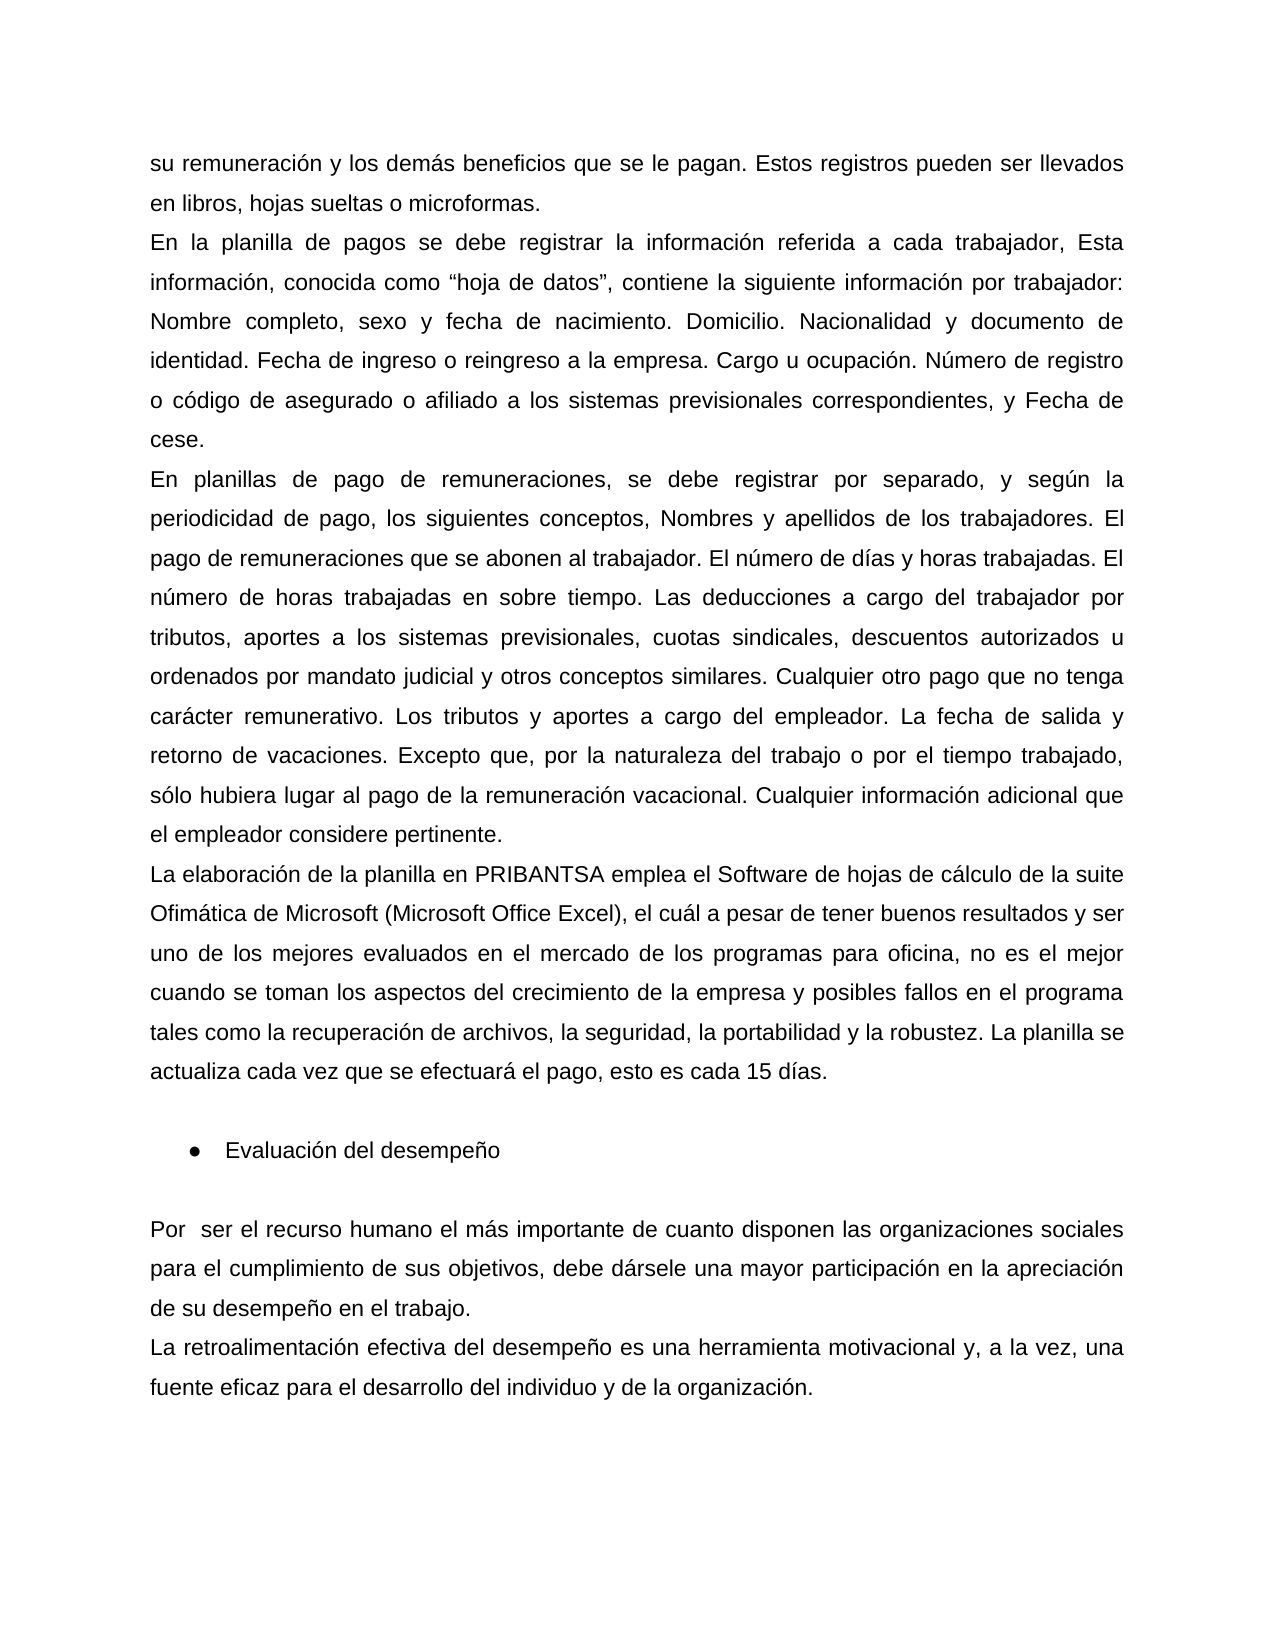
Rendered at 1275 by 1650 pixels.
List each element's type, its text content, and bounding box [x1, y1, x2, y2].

text La retroalimentación efectiva del desempeño es una herramienta motivacional y, a la vez, una fuente eficaz para el desarrollo del individuo y de la organización. [150, 1334, 1125, 1400]
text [150, 150, 1125, 216]
text En la planilla de pagos se debe registrar la información referida a cada trabajador, Esta información, conocida como “hoja de datos”, contiene la siguiente información por trabajador: Nombre completo, sexo y fecha de nacimiento. Domicilio. Nacionalidad y documento de identidad. Fecha de ingreso o reingreso a la empresa. Cargo u ocupación. Número de registro o código de asegurado o afiliado a los sistemas previsionales correspondientes, y Fecha de cese. [150, 229, 1125, 453]
text Por ser el recurso humano el más importante de cuanto disponen las organizaciones sociales para el cumplimiento de sus objetivos, debe dársele una mayor participación en la apreciación de su desempeño en el trabajo. [150, 1216, 1125, 1321]
text La elaboración de la planilla en PRIBANTSA emplea el Software de hojas de cálculo de la suite Ofimática de Microsoft (Microsoft Office Excel), el cuál a pesar de tener buenos resultados y ser uno de los mejores evaluados en el mercado de los programas para oficina, no es el mejor cuando se toman los aspectos del crecimiento de la empresa y posibles fallos en el programa tales como la recuperación de archivos, la seguridad, la portabilidad y la robustez. La planilla se actualiza cada vez que se efectuará el pago, esto es cada 15 días. [150, 861, 1125, 1084]
list Evaluación del desempeño [188, 1137, 1125, 1163]
text En planillas de pago de remuneraciones, se debe registrar por separado, y según la periodicidad de pago, los siguientes conceptos, Nombres y apellidos de los trabajadores. El pago de remuneraciones que se abonen al trabajador. El número de días y horas trabajadas. El número de horas trabajadas en sobre tiempo. Las deducciones a cargo del trabajador por tributos, aportes a los sistemas previsionales, cuotas sindicales, descuentos autorizados u ordenados por mandato judicial y otros conceptos similares. Cualquier otro pago que no tenga carácter remunerativo. Los tributos y aportes a cargo del empleador. La fecha de salida y retorno de vacaciones. Excepto que, por la naturaleza del trabajo o por el tiempo trabajado, sólo hubiera lugar al pago de la remuneración vacacional. Cualquier información adicional que el empleador considere pertinente. [150, 466, 1125, 847]
